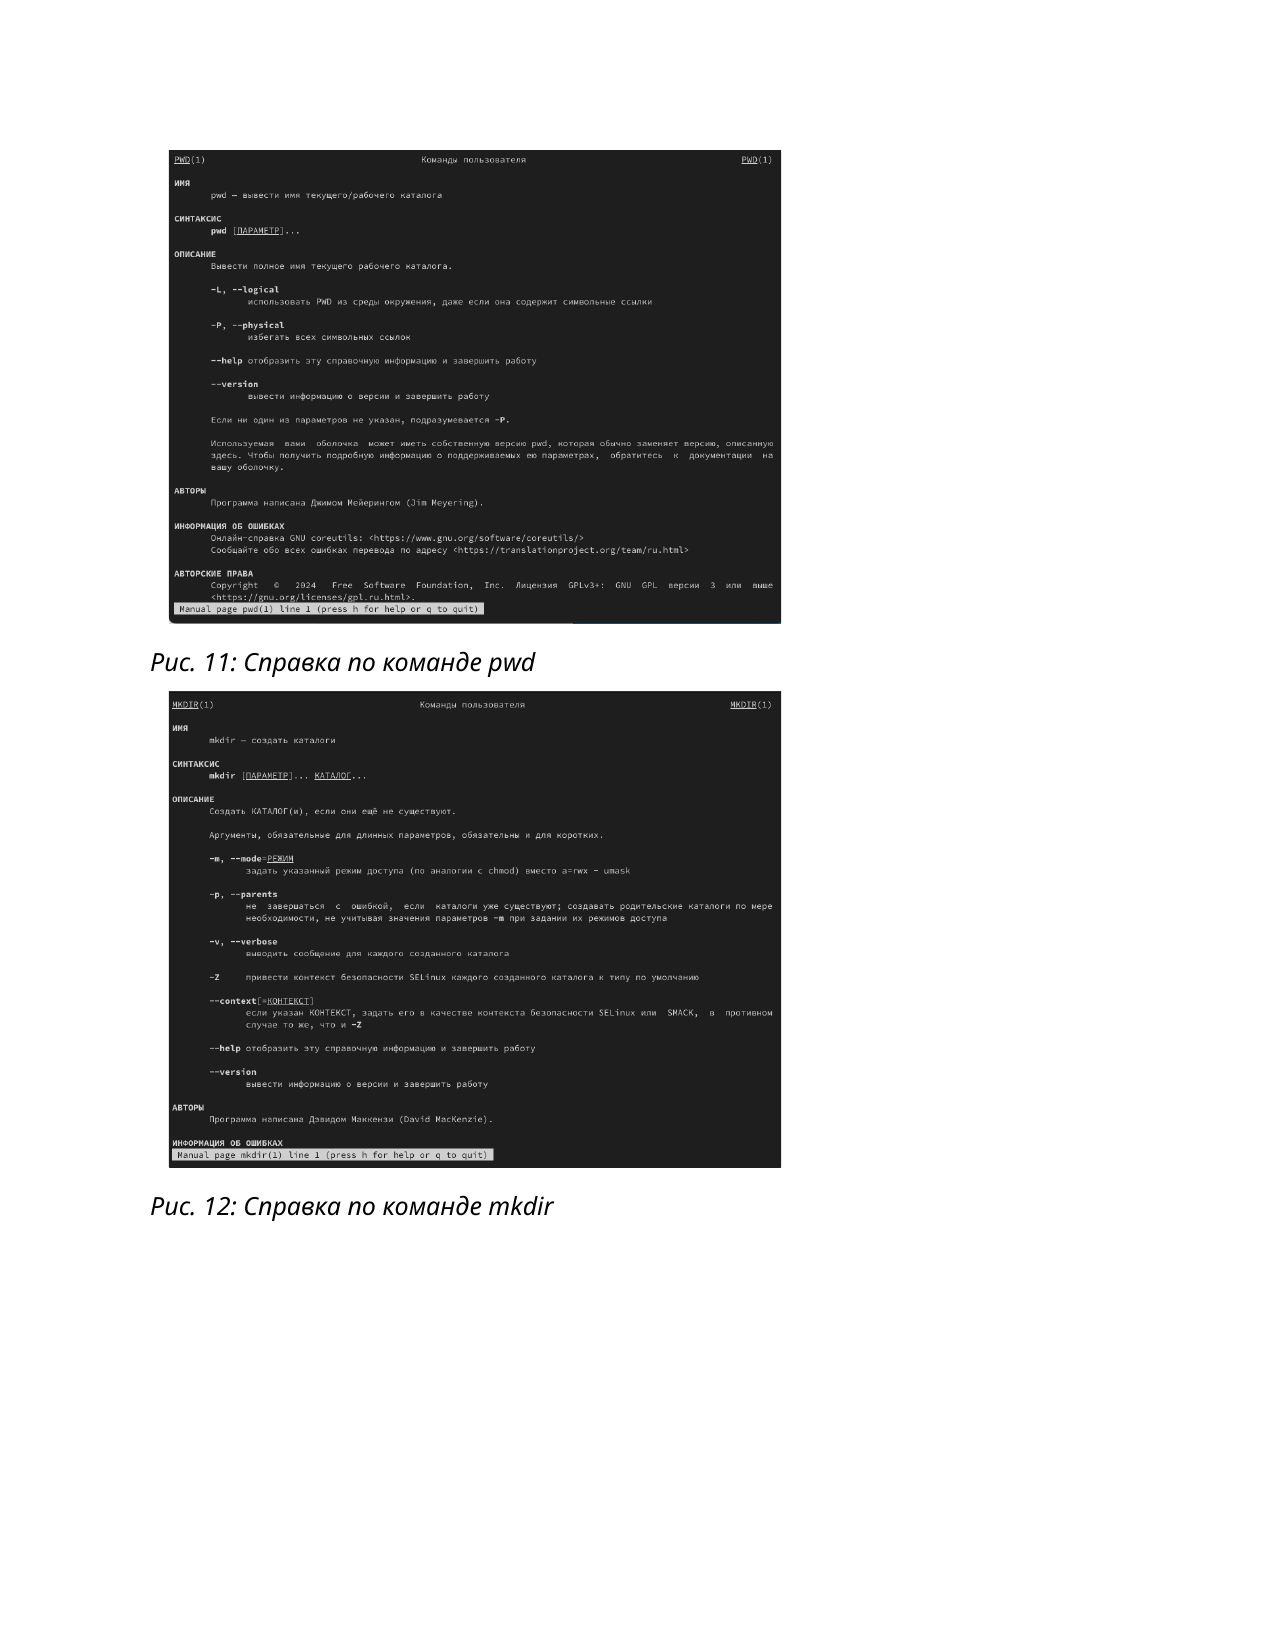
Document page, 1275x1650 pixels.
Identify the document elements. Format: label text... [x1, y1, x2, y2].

text Рис. 11: Справка по команде pwd [150, 644, 1125, 678]
picture [168, 691, 782, 1168]
text Рис. 12: Справка по команде mkdir [150, 1188, 1125, 1223]
picture [168, 150, 782, 624]
